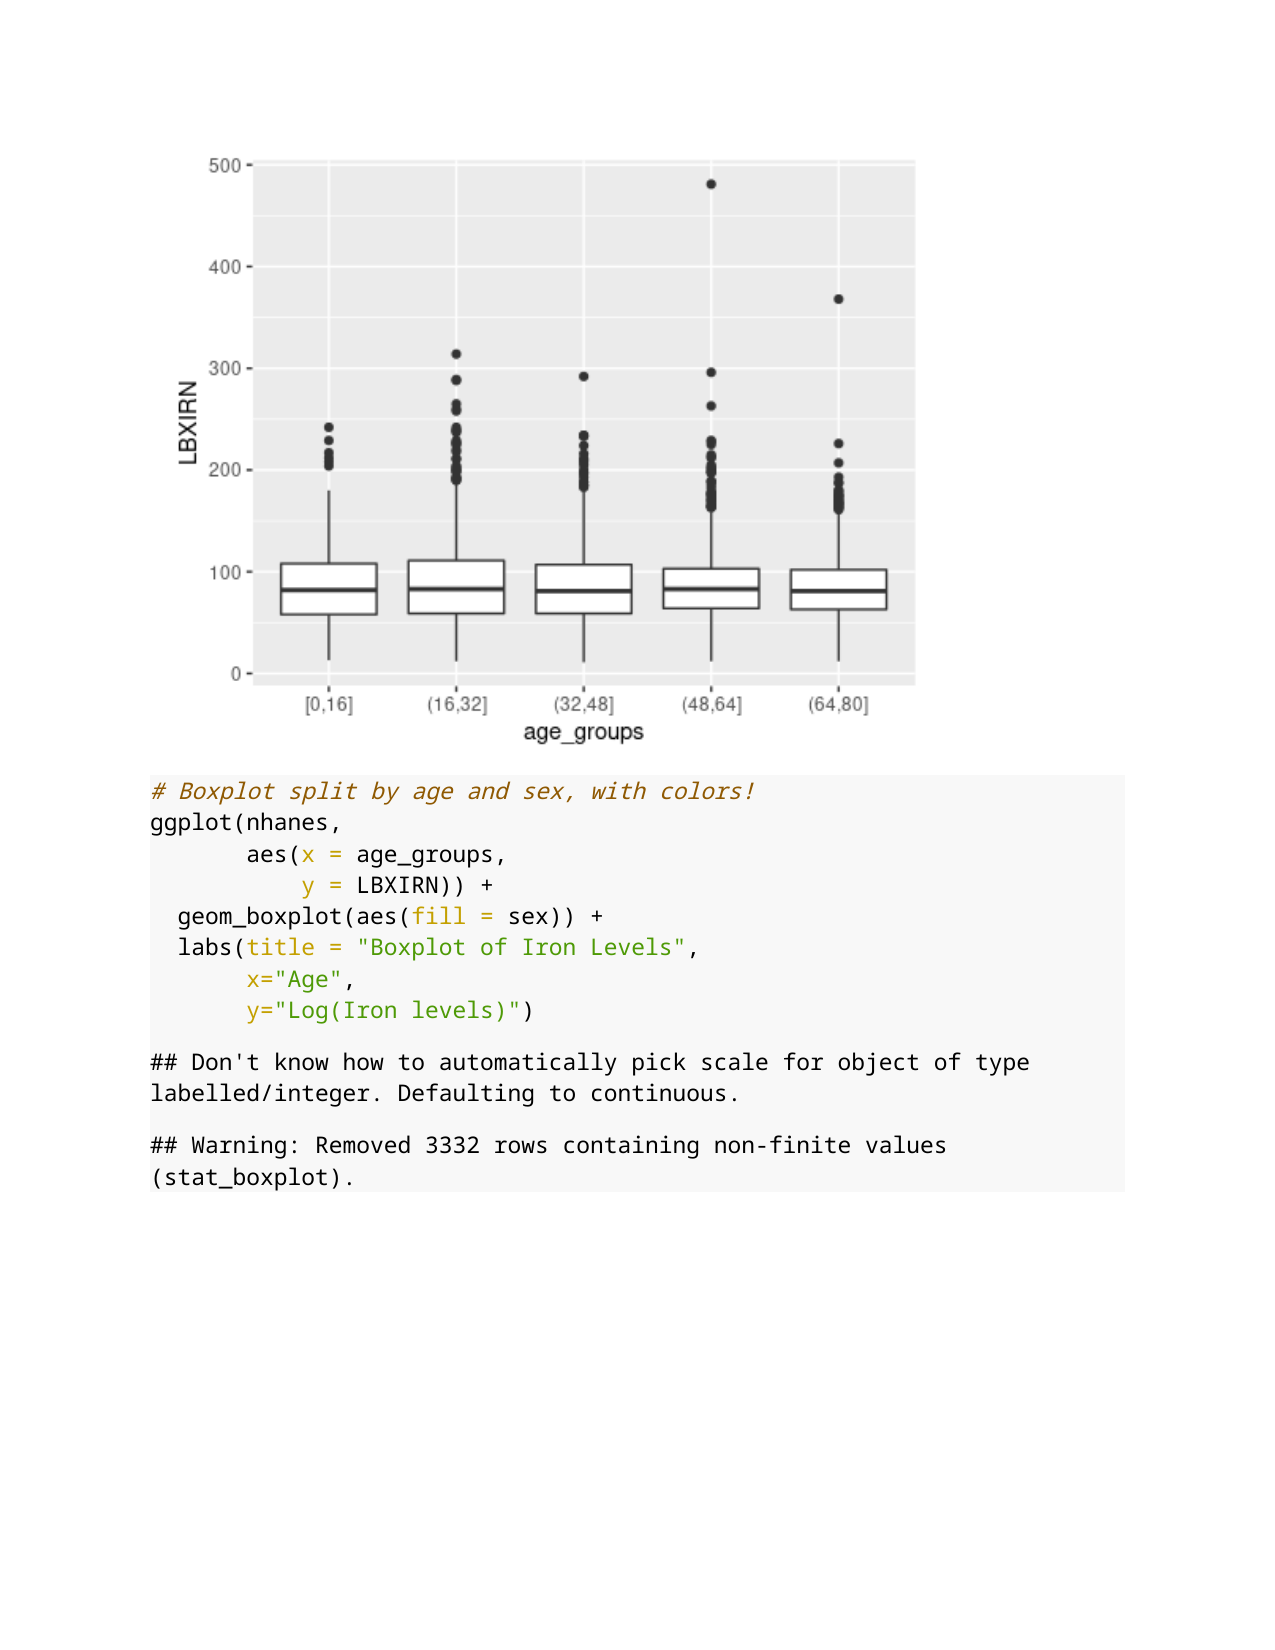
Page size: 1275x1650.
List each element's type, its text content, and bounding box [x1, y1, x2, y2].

text ## Warning: Removed 3332 rows containing non-finite values (stat_boxplot). [150, 1129, 1125, 1192]
text ## Don't know how to automatically pick scale for object of type labelled/integer. Defaulting to continuous. [150, 1046, 1125, 1108]
text # Boxplot split by age and sex, with colors! ggplot(nhanes, aes(x = age_groups, y = LBXIRN)) + geom_boxplot(aes(fill = sex)) + labs(title = "Boxplot of Iron Levels", x="Age", y="Log(Iron levels)") [342, 775, 1125, 1025]
picture [168, 150, 927, 757]
